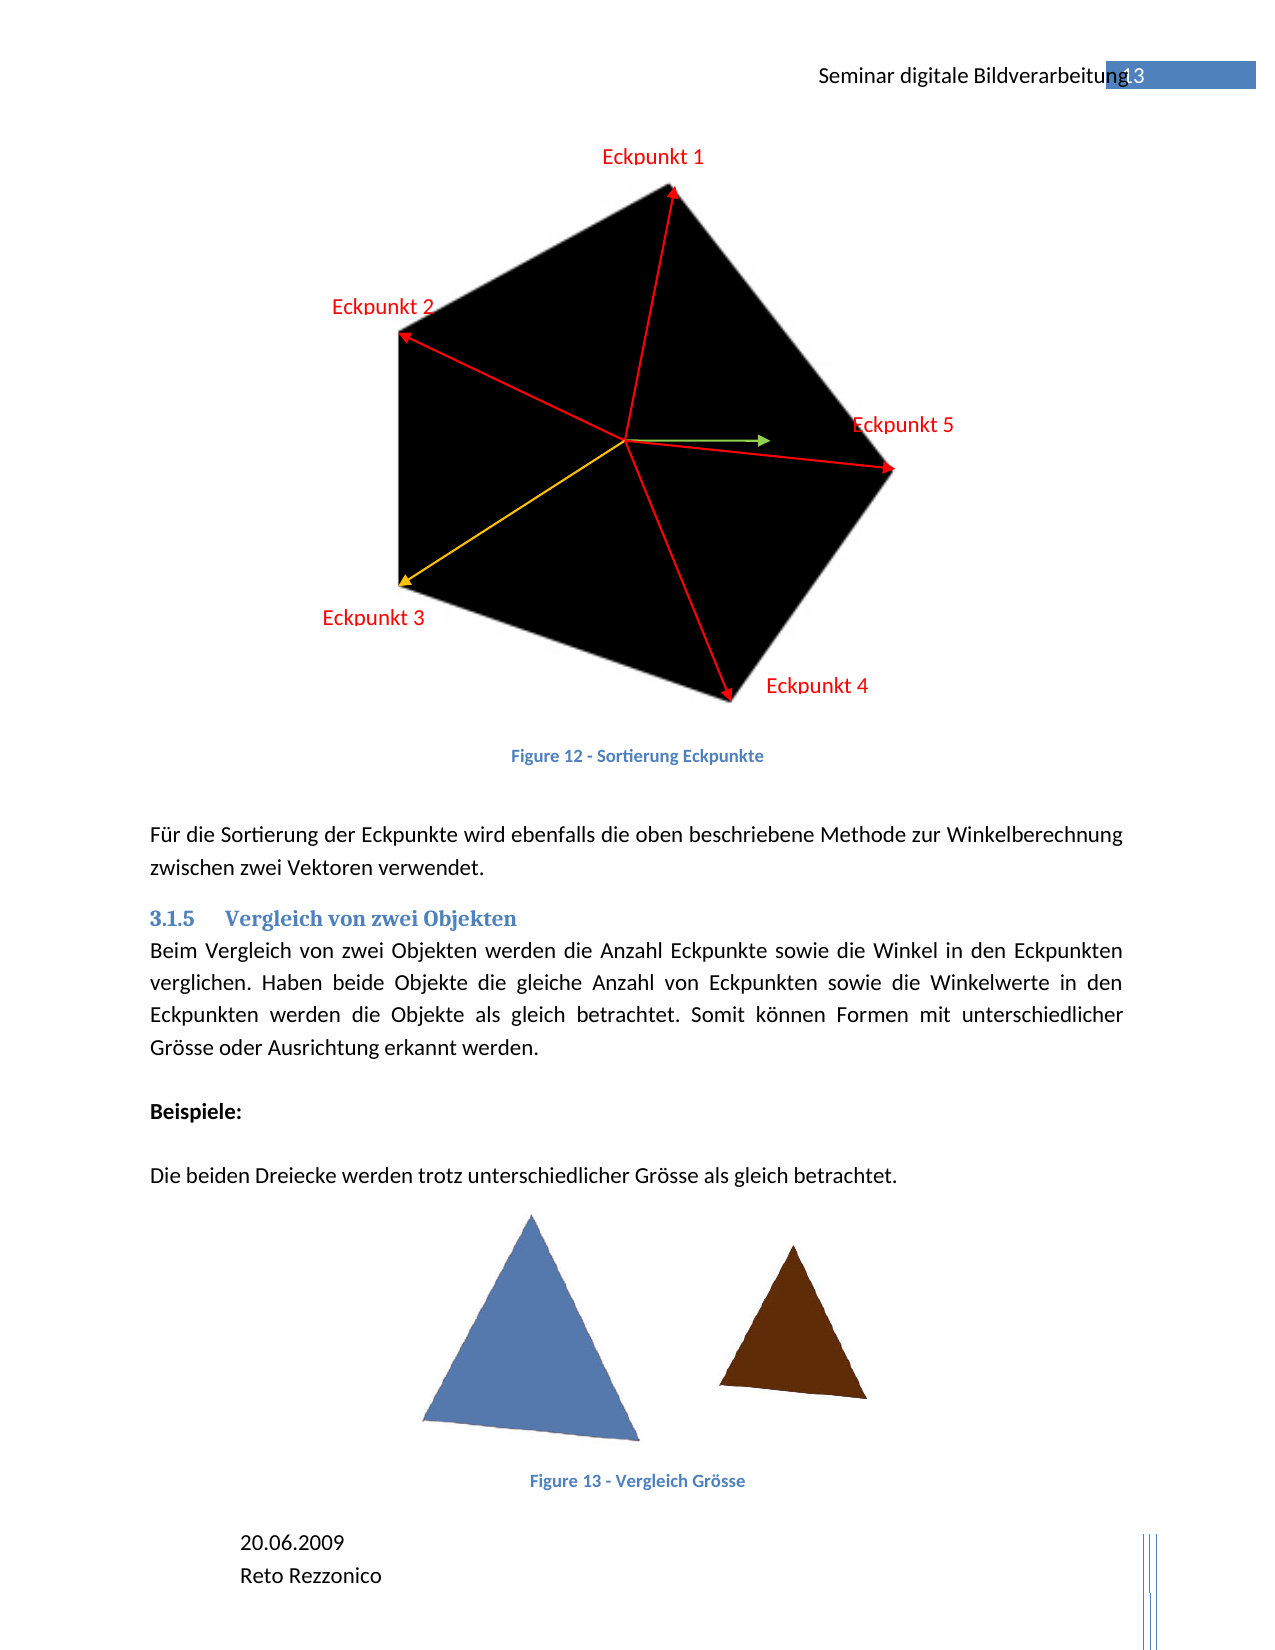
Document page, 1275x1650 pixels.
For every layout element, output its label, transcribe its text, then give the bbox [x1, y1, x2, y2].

picture [371, 1193, 904, 1465]
text Beispiele: [150, 1097, 1125, 1125]
picture [342, 150, 933, 741]
subtitle Vergleich von zwei Objekten [150, 906, 1125, 932]
text Beim Vergleich von zwei Objekten werden die Anzahl Eckpunkte sowie die Winkel in den Eckpunkten verglichen. Haben beide Objekte die gleiche Anzahl von Eckpunkten sowie die Winkelwerte in den Eckpunkten werden die Objekte als gleich betrachtet. Somit können Formen mit unterschiedlicher Grösse oder Ausrichtung erkannt werden. [150, 936, 1125, 1061]
text Für die Sortierung der Eckpunkte wird ebenfalls die oben beschriebene Methode zur Winkelberechnung zwischen zwei Vektoren verwendet. [150, 821, 1125, 881]
text Die beiden Dreiecke werden trotz unterschiedlicher Grösse als gleich betrachtet. [150, 1161, 1125, 1189]
